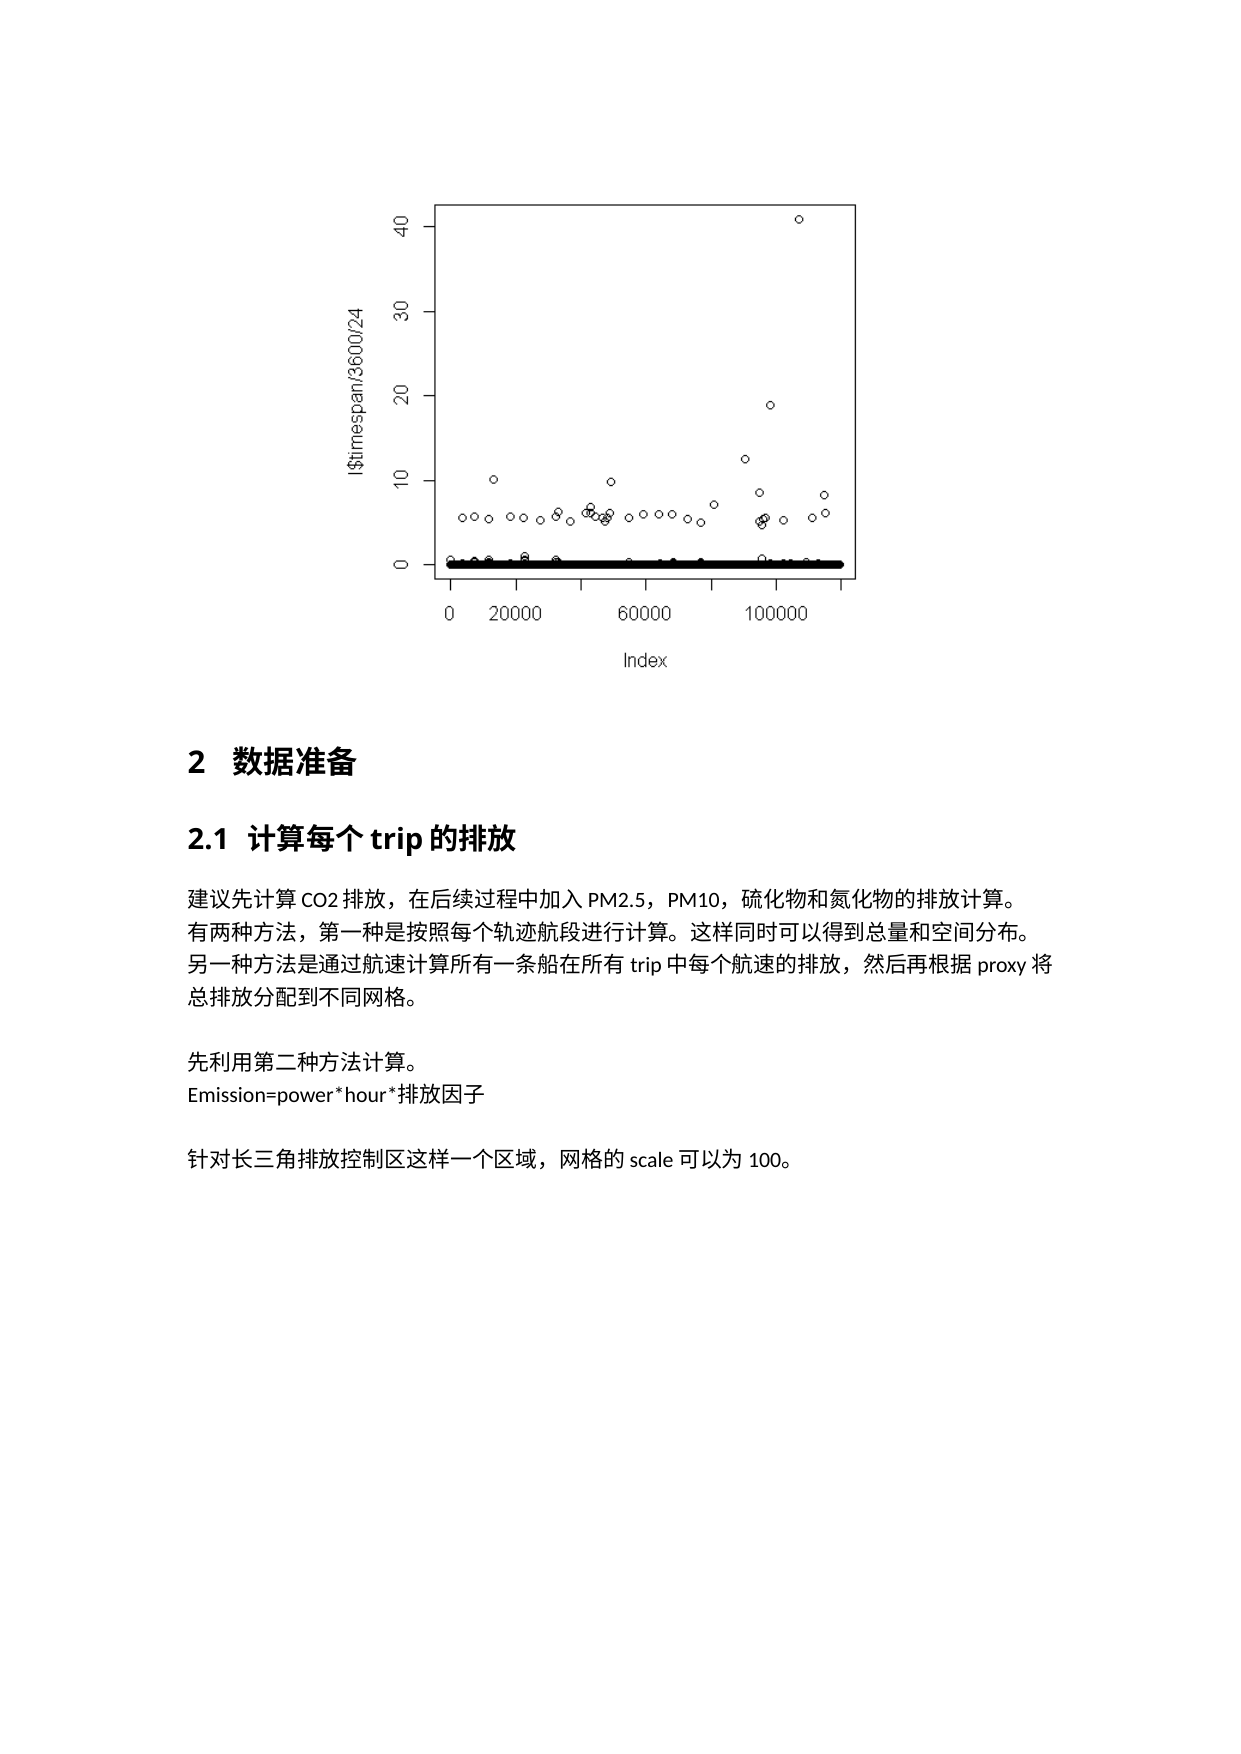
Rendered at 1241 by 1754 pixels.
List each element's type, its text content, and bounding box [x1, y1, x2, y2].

text 针对长三角排放控制区这样一个区域，网格的scale可以为100。 [187, 1142, 1053, 1174]
text Emission=power*hour*排放因子 [187, 1077, 1053, 1109]
text 另一种方法是通过航速计算所有一条船在所有trip中每个航速的排放，然后再根据proxy将总排放分配到不同网格。 [187, 947, 1053, 1012]
subtitle 计算每个trip的排放 [187, 804, 1053, 869]
picture [341, 194, 904, 696]
text 有两种方法，第一种是按照每个轨迹航段进行计算。这样同时可以得到总量和空间分布。 [187, 914, 1053, 947]
text 先利用第二种方法计算。 [187, 1044, 1053, 1077]
subtitle 数据准备 [187, 727, 1053, 792]
text 建议先计算CO2排放，在后续过程中加入PM2.5，PM10，硫化物和氮化物的排放计算。 [187, 882, 1053, 914]
